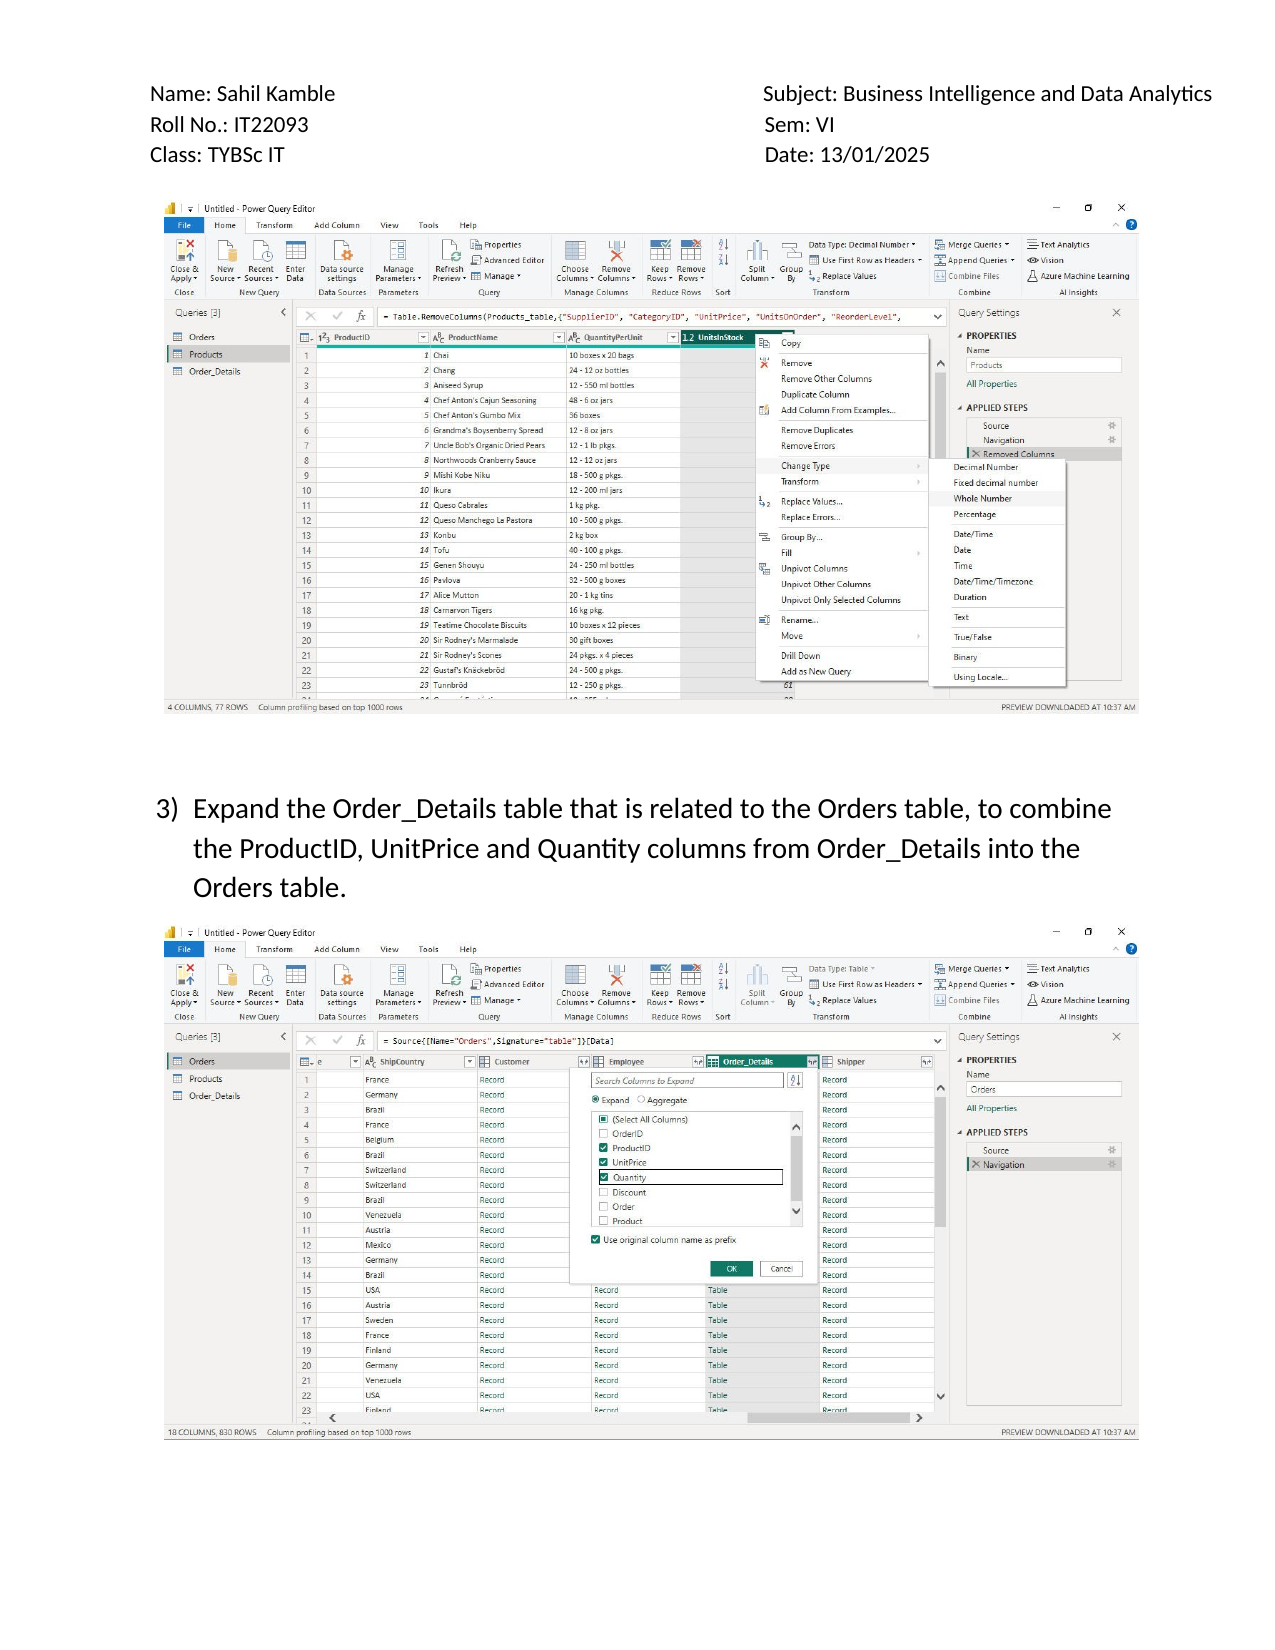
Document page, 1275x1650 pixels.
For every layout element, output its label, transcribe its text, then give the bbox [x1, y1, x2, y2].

picture [164, 200, 1139, 714]
list Expand the Order_Details table that is related to the Orders table, to combine the ProductID, UnitPrice and Quantity columns from Order_Details into the Orders table. [155, 790, 1130, 905]
picture [164, 925, 1139, 1440]
